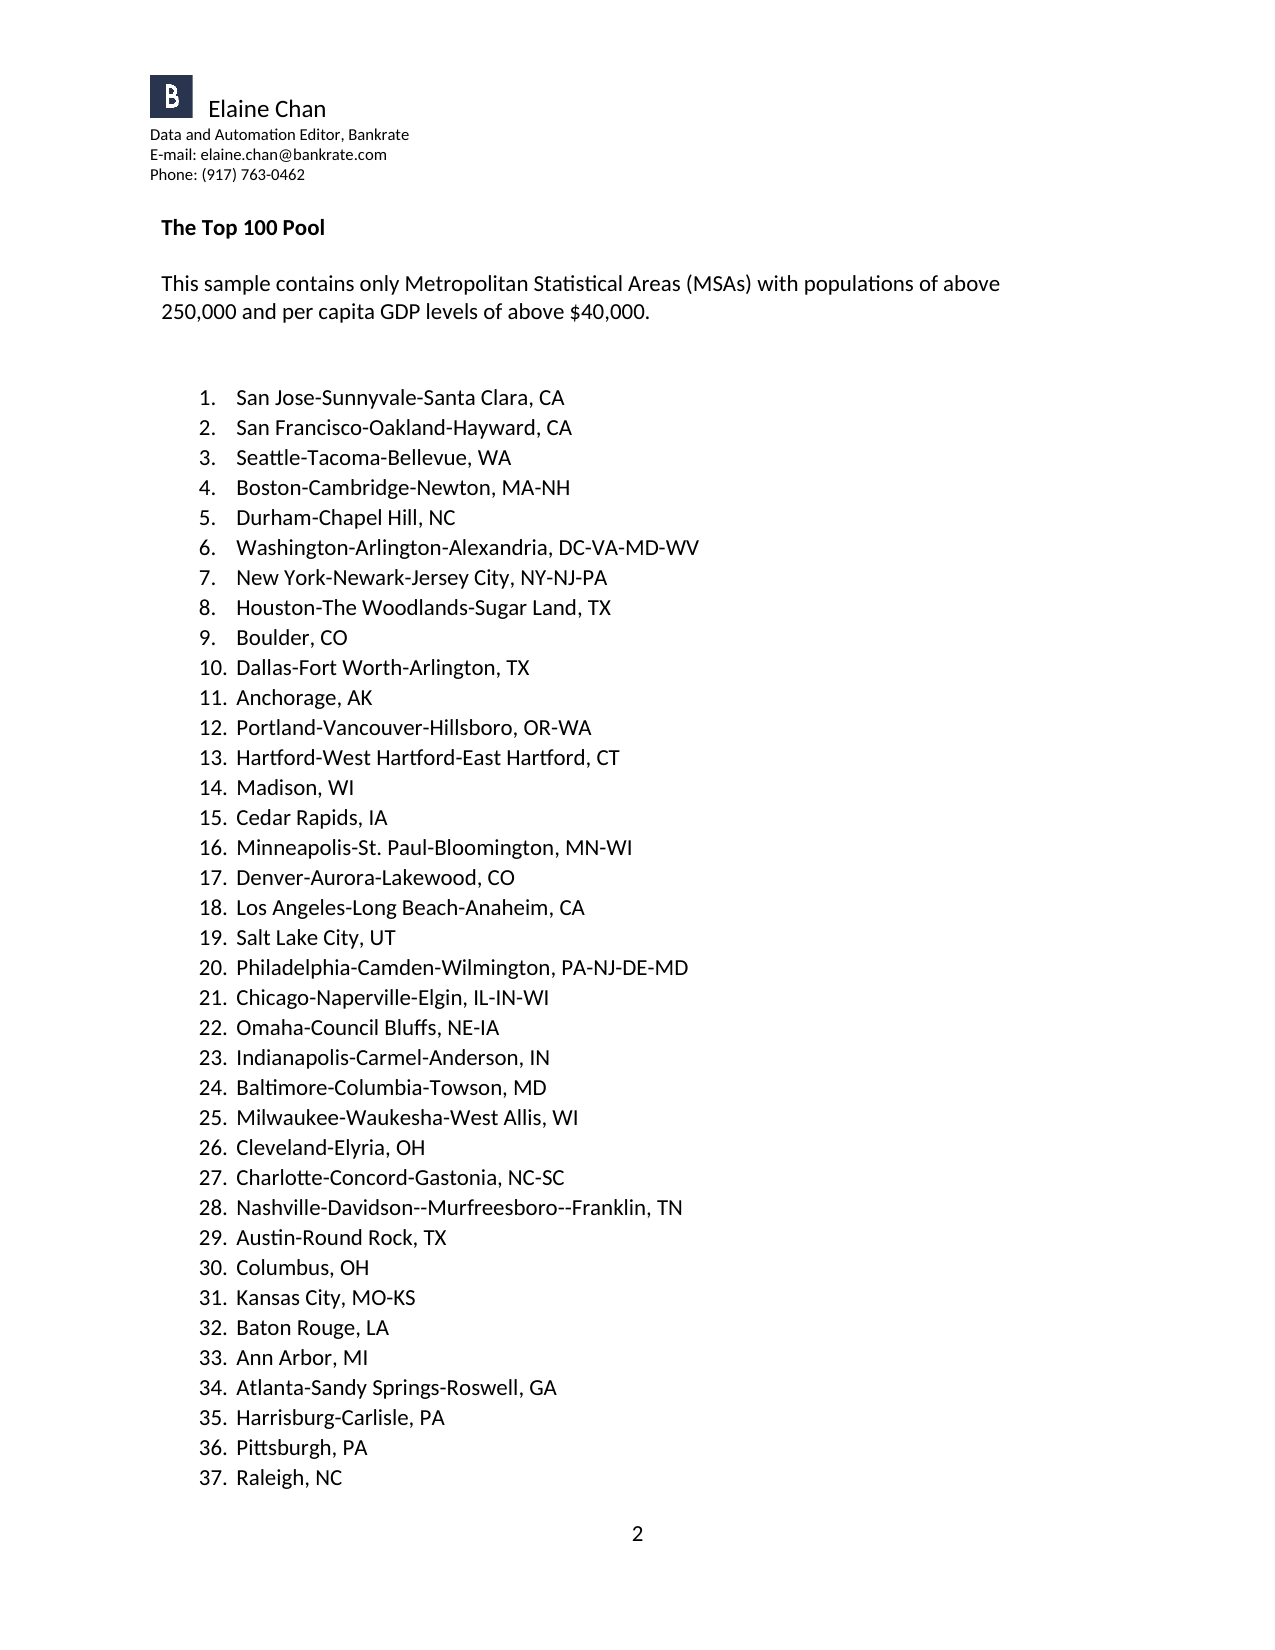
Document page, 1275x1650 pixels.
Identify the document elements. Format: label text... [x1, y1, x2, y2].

table_cell Washington-Arlington-Alexandria, DC-VA-MD-WV [150, 531, 1078, 561]
table_cell Cleveland-Elyria, OH [150, 1131, 1078, 1161]
table_cell Cedar Rapids, IA [150, 801, 1078, 831]
table_cell Columbus, OH [150, 1251, 1078, 1281]
table_cell Kansas City, MO-KS [150, 1281, 1078, 1311]
table_cell Nashville-Davidson--Murfreesboro--Franklin, TN [150, 1191, 1078, 1221]
table_cell Madison, WI [150, 771, 1078, 801]
table_cell San Francisco-Oakland-Hayward, CA [150, 411, 1078, 441]
table_cell Raleigh, NC [150, 1461, 1078, 1491]
table_cell Dallas-Fort Worth-Arlington, TX [150, 651, 1078, 681]
table_cell Denver-Aurora-Lakewood, CO [150, 861, 1078, 891]
table_cell Ann Arbor, MI [150, 1341, 1078, 1371]
table_cell Boston-Cambridge-Newton, MA-NH [150, 471, 1078, 501]
table_cell Baton Rouge, LA [150, 1311, 1078, 1341]
table_header The Top 100 Pool This sample contains only Metropolitan Statistical Areas (MSAs) with populations of above 250,000 and per capita GDP levels of above $40,000. [150, 213, 1078, 381]
table_cell Baltimore-Columbia-Towson, MD [150, 1071, 1078, 1101]
table_cell Los Angeles-Long Beach-Anaheim, CA [150, 891, 1078, 921]
table_cell Durham-Chapel Hill, NC [150, 501, 1078, 531]
table_cell San Jose-Sunnyvale-Santa Clara, CA [150, 381, 1078, 411]
table_cell Seattle-Tacoma-Bellevue, WA [150, 441, 1078, 471]
table_cell Milwaukee-Waukesha-West Allis, WI [150, 1101, 1078, 1131]
table_cell Minneapolis-St. Paul-Bloomington, MN-WI [150, 831, 1078, 861]
table_cell Anchorage, AK [150, 681, 1078, 711]
table_cell Salt Lake City, UT [150, 921, 1078, 951]
table_cell Boulder, CO [150, 621, 1078, 651]
table_cell Omaha-Council Bluffs, NE-IA [150, 1011, 1078, 1041]
table_cell Charlotte-Concord-Gastonia, NC-SC [150, 1161, 1078, 1191]
table_cell Indianapolis-Carmel-Anderson, IN [150, 1041, 1078, 1071]
table_cell Portland-Vancouver-Hillsboro, OR-WA [150, 711, 1078, 741]
table_cell Harrisburg-Carlisle, PA [150, 1401, 1078, 1431]
table_cell Atlanta-Sandy Springs-Roswell, GA [150, 1371, 1078, 1401]
table_cell Houston-The Woodlands-Sugar Land, TX [150, 591, 1078, 621]
table_cell New York-Newark-Jersey City, NY-NJ-PA [150, 561, 1078, 591]
table_cell Hartford-West Hartford-East Hartford, CT [150, 741, 1078, 771]
table_cell Philadelphia-Camden-Wilmington, PA-NJ-DE-MD [150, 951, 1078, 981]
table_cell Pittsburgh, PA [150, 1431, 1078, 1461]
picture [150, 75, 193, 118]
table_cell Austin-Round Rock, TX [150, 1221, 1078, 1251]
table_cell Chicago-Naperville-Elgin, IL-IN-WI [150, 981, 1078, 1011]
